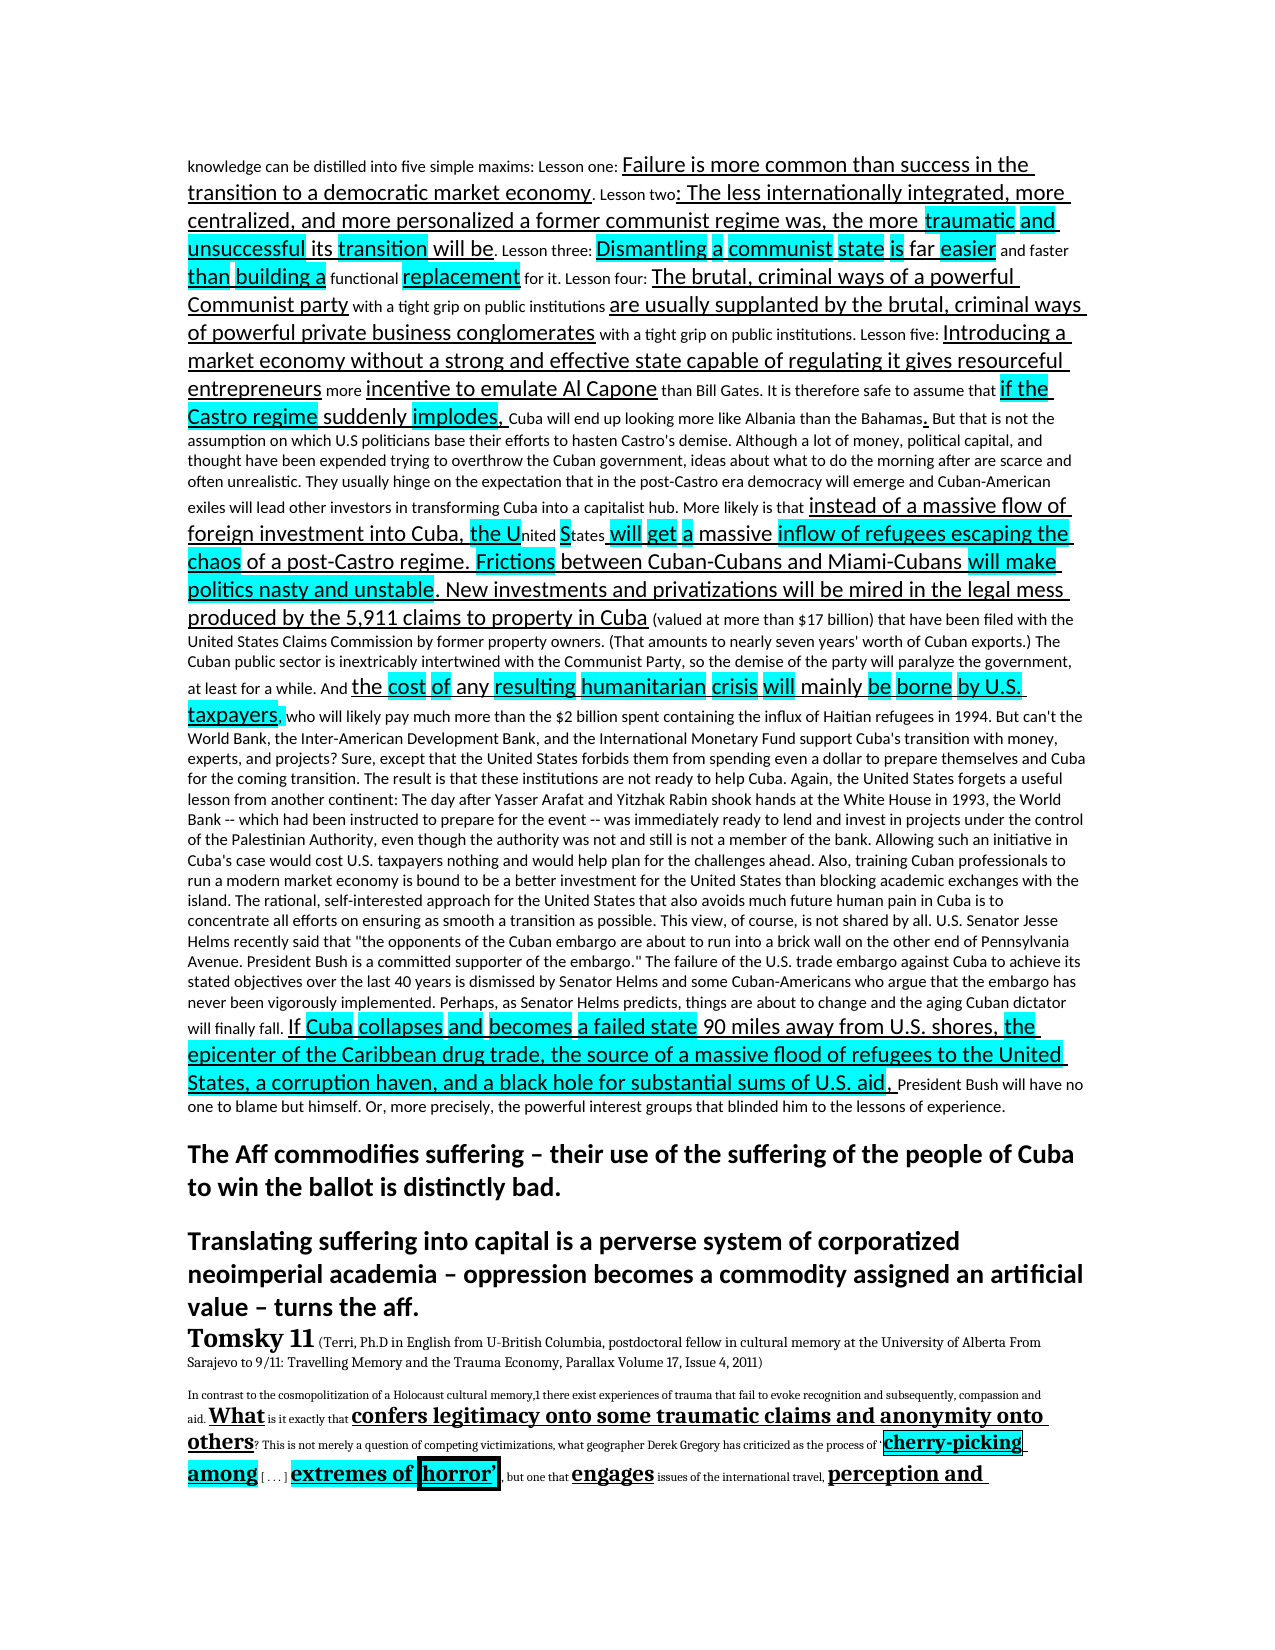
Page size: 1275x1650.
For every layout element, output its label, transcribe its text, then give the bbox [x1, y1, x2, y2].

subtitle The Aff commodifies suffering – their use of the suffering of the people of Cuba to win the ballot is distinctly bad. [187, 1137, 1087, 1203]
subtitle Translating suffering into capital is a perverse system of corporatized neoimperial academia – oppression becomes a commodity assigned an artificial value – turns the aff. [187, 1224, 1087, 1323]
text Tomsky 11 (Terri, Ph.D in English from U-British Columbia, postdoctoral fellow in cultural memory at the University of Alberta From Sarajevo to 9/11: Travelling Memory and the Trauma Economy, Parallax Volume 17, Issue 4, 2011) [187, 1323, 1057, 1371]
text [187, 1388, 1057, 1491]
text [187, 150, 1087, 1117]
